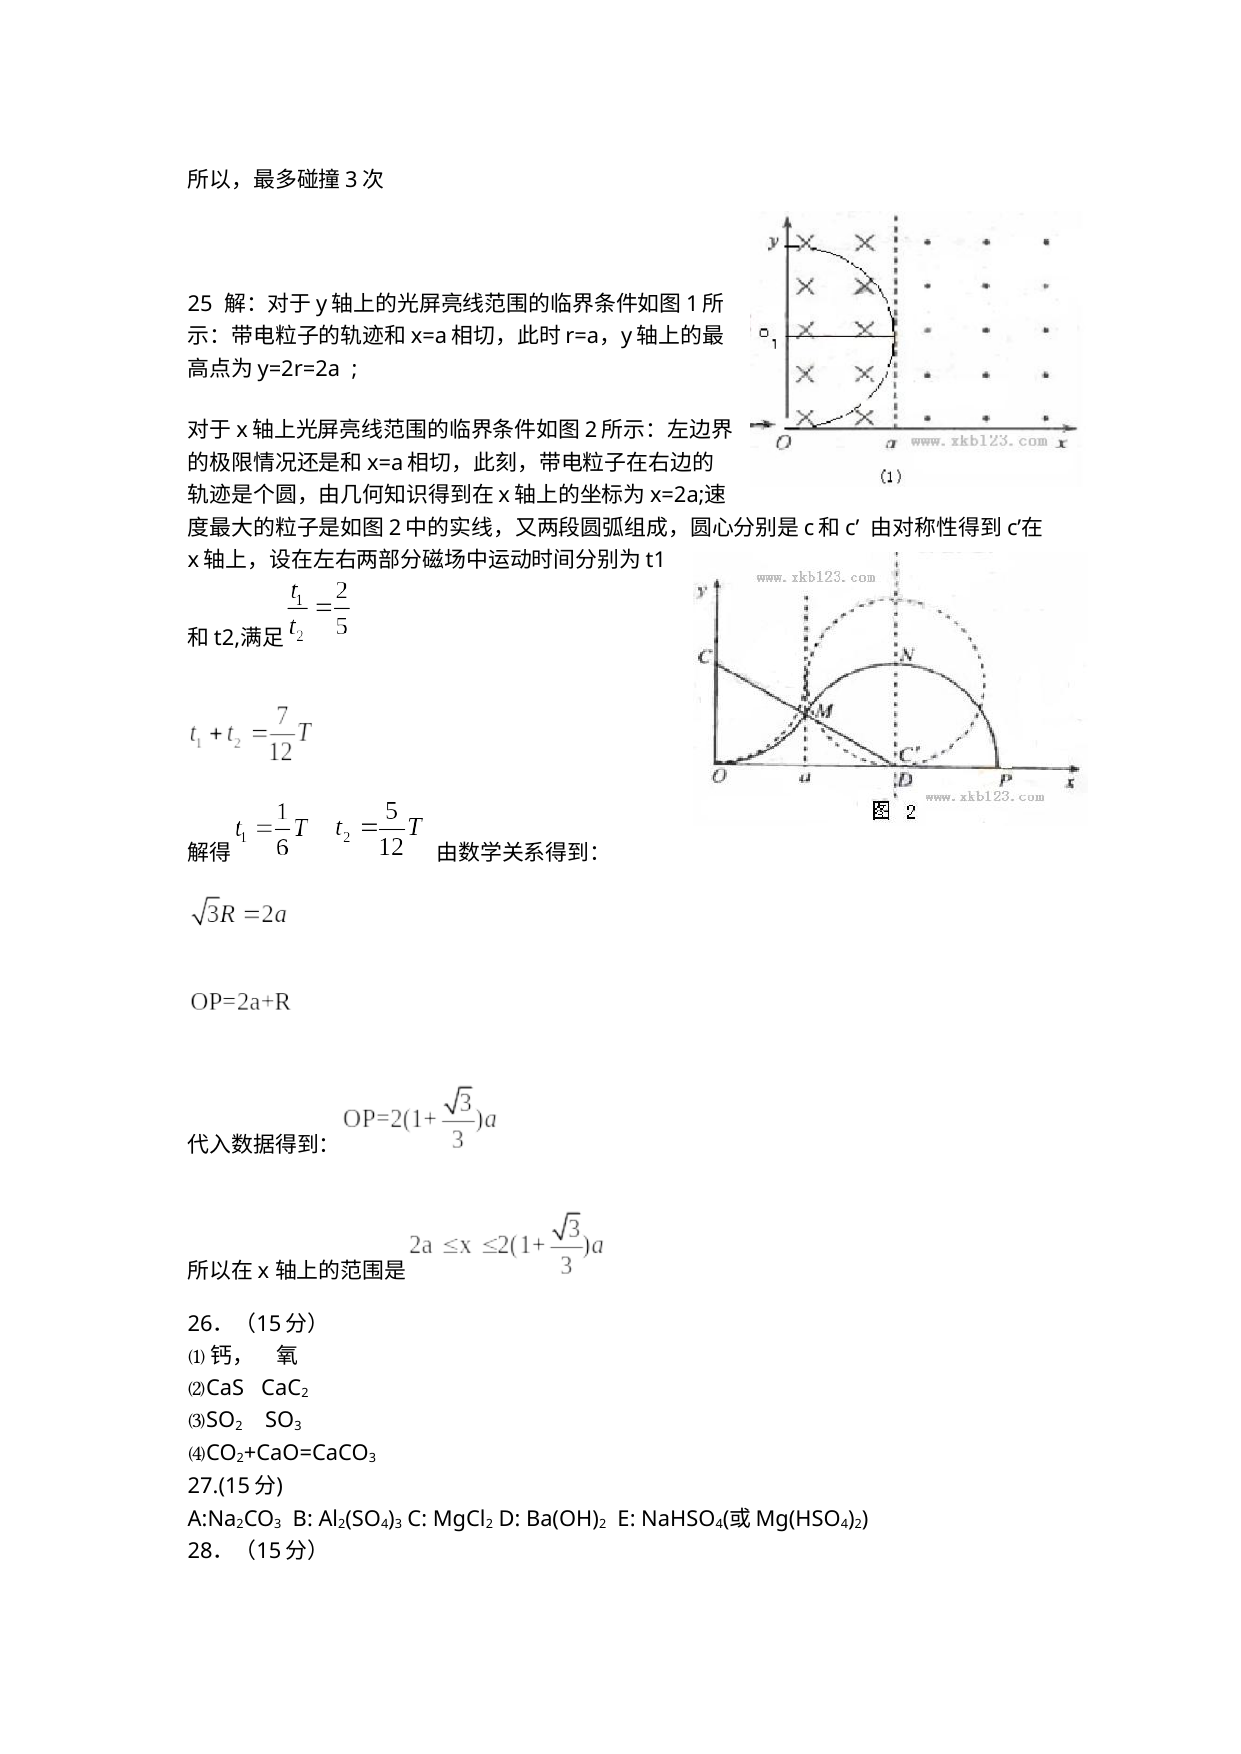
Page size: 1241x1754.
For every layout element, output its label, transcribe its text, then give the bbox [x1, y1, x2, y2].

text 解得 由数学关系得到： [187, 795, 1053, 958]
text 28．（15分） [187, 1533, 1053, 1565]
text 25 解：对于y轴上的光屏亮线范围的临界条件如图1所示：带电粒子的轨迹和x=a相切，此时r=a，y轴上的最高点为y=2r=2a ; [187, 285, 750, 383]
picture [693, 552, 1088, 826]
text A:Na2CO3 B: Al2(SO4)3 C: MgCl2 D: Ba(OH)2 E: NaHSO4(或Mg(HSO4)2) [187, 1500, 1053, 1533]
text ⑶SO2 SO3 [187, 1403, 1053, 1435]
text ⑵CaS CaC2 [187, 1370, 1053, 1403]
text ⑴钙， 氧 [187, 1338, 1053, 1370]
text 对于 x轴上光屏亮线范围的临界条件如图2所示：左边界的极限情况还是和x=a相切，此刻，带电粒子在右边的轨迹是个圆，由几何知识得到在x轴上的坐标为x=2a;速度最大的粒子是如图2中的实线，又两段圆弧组成，圆心分别是c和c’ 由对称性得到 c’在 x轴上，设在左右两部分磁场中运动时间分别为t1和t2,满足 [187, 412, 1053, 672]
text 所以，最多碰撞3次 [187, 162, 1053, 194]
text ⑷CO2+CaO=CaCO3 [187, 1435, 1053, 1468]
text 27.(15分) [187, 1468, 1053, 1500]
text 26．（15分） [187, 1305, 1053, 1338]
text 代入数据得到： [187, 1081, 1053, 1179]
picture [750, 211, 1088, 491]
text 所以在x 轴上的范围是 [187, 1208, 1053, 1305]
